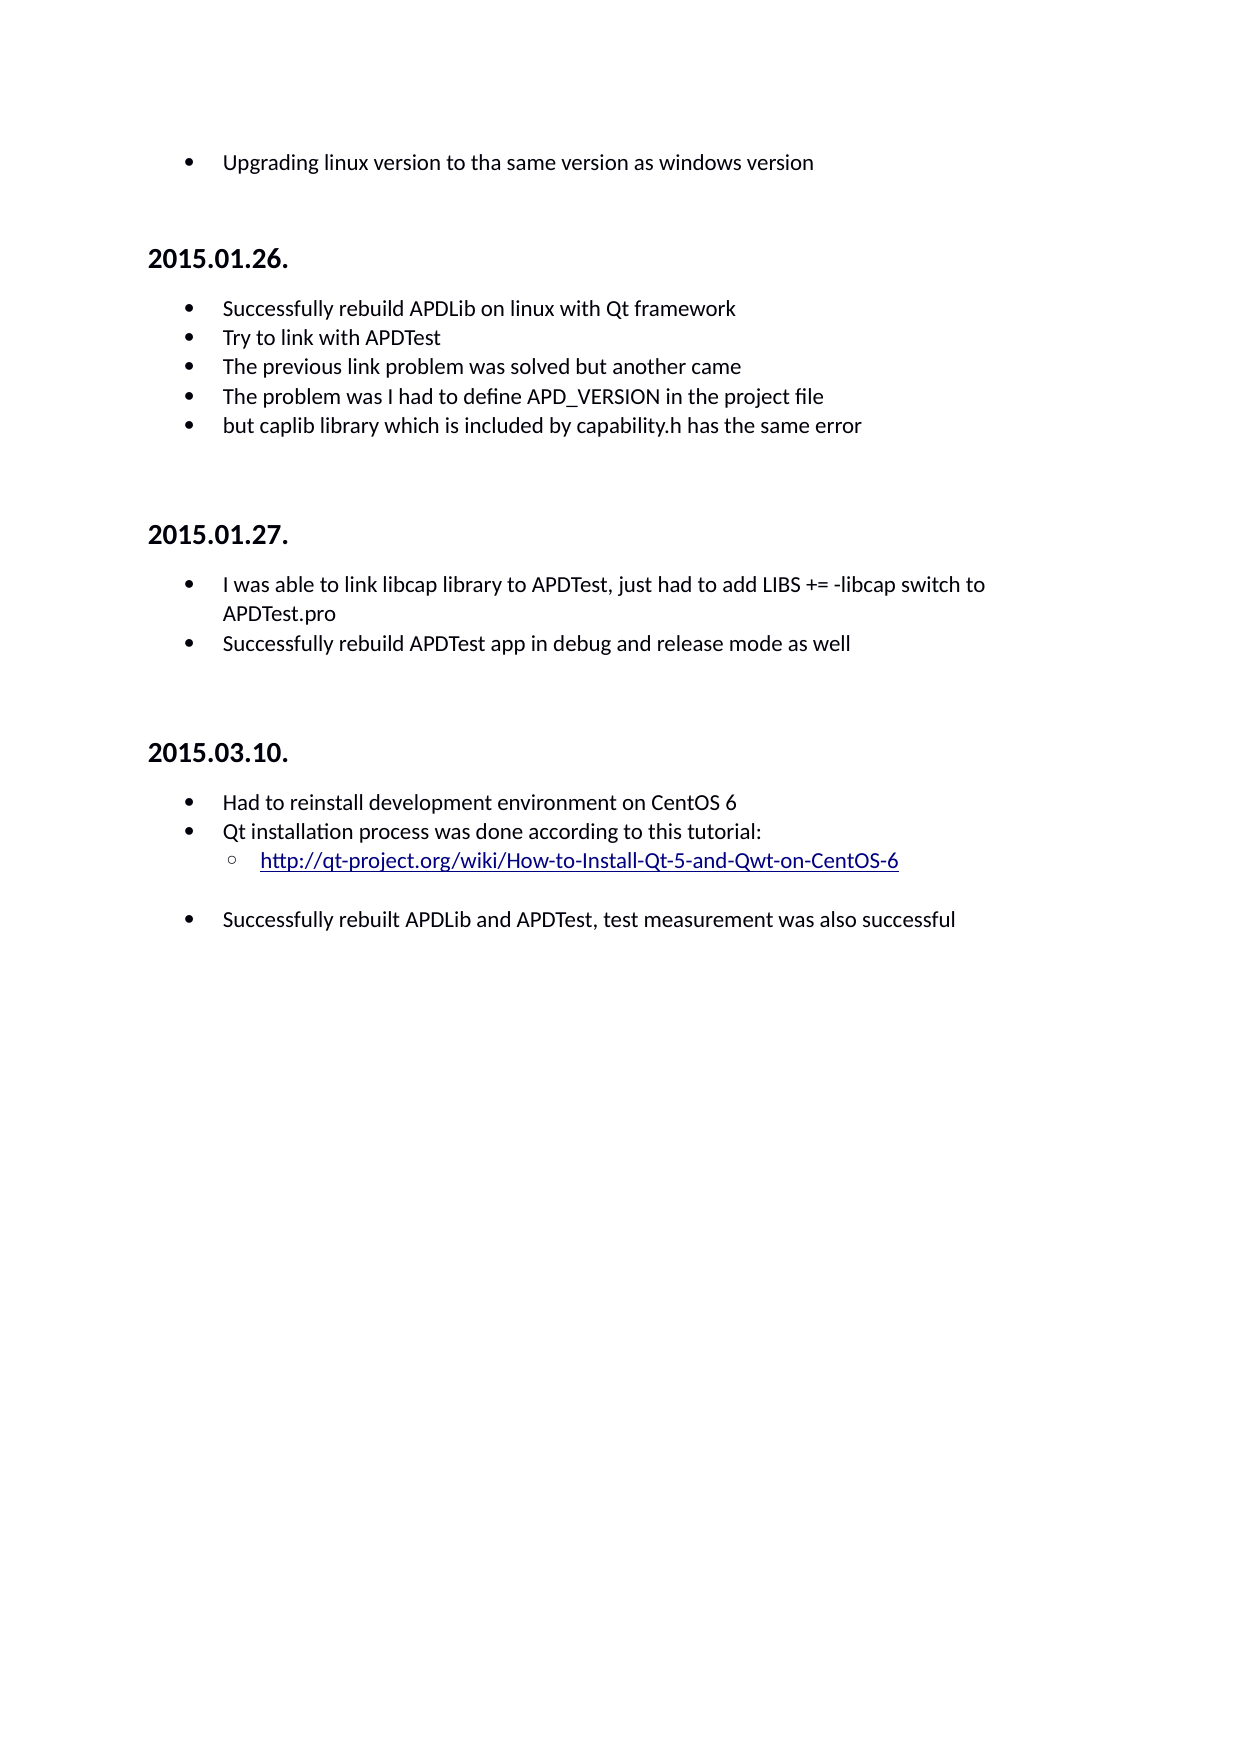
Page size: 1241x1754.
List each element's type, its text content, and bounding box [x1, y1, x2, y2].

list Qt installation process was done according to this tutorial: [185, 817, 1093, 845]
text 2015.01.26. [148, 240, 1093, 275]
list The previous link problem was solved but another came [185, 352, 1093, 381]
list Successfully rebuild APDLib on linux with Qt framework [185, 294, 1093, 322]
list Successfully rebuilt APDLib and APDTest, test measurement was also successful [185, 905, 1093, 933]
list Try to link with APDTest [185, 323, 1093, 351]
list http://qt-project.org/wiki/How-to-Install-Qt-5-and-Qwt-on-CentOS-6 [223, 846, 1093, 874]
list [185, 148, 1093, 176]
text 2015.03.10. [148, 734, 1093, 769]
text 2015.01.27. [148, 516, 1093, 552]
list but caplib library which is included by capability.h has the same error [185, 411, 1093, 439]
list I was able to link libcap library to APDTest, just had to add LIBS += -libcap switch to APDTest.pro [185, 570, 1093, 627]
list The problem was I had to define APD_VERSION in the project file [185, 382, 1093, 410]
list Had to reinstall development environment on CentOS 6 [185, 788, 1093, 816]
list Successfully rebuild APDTest app in debug and release mode as well [185, 629, 1093, 657]
